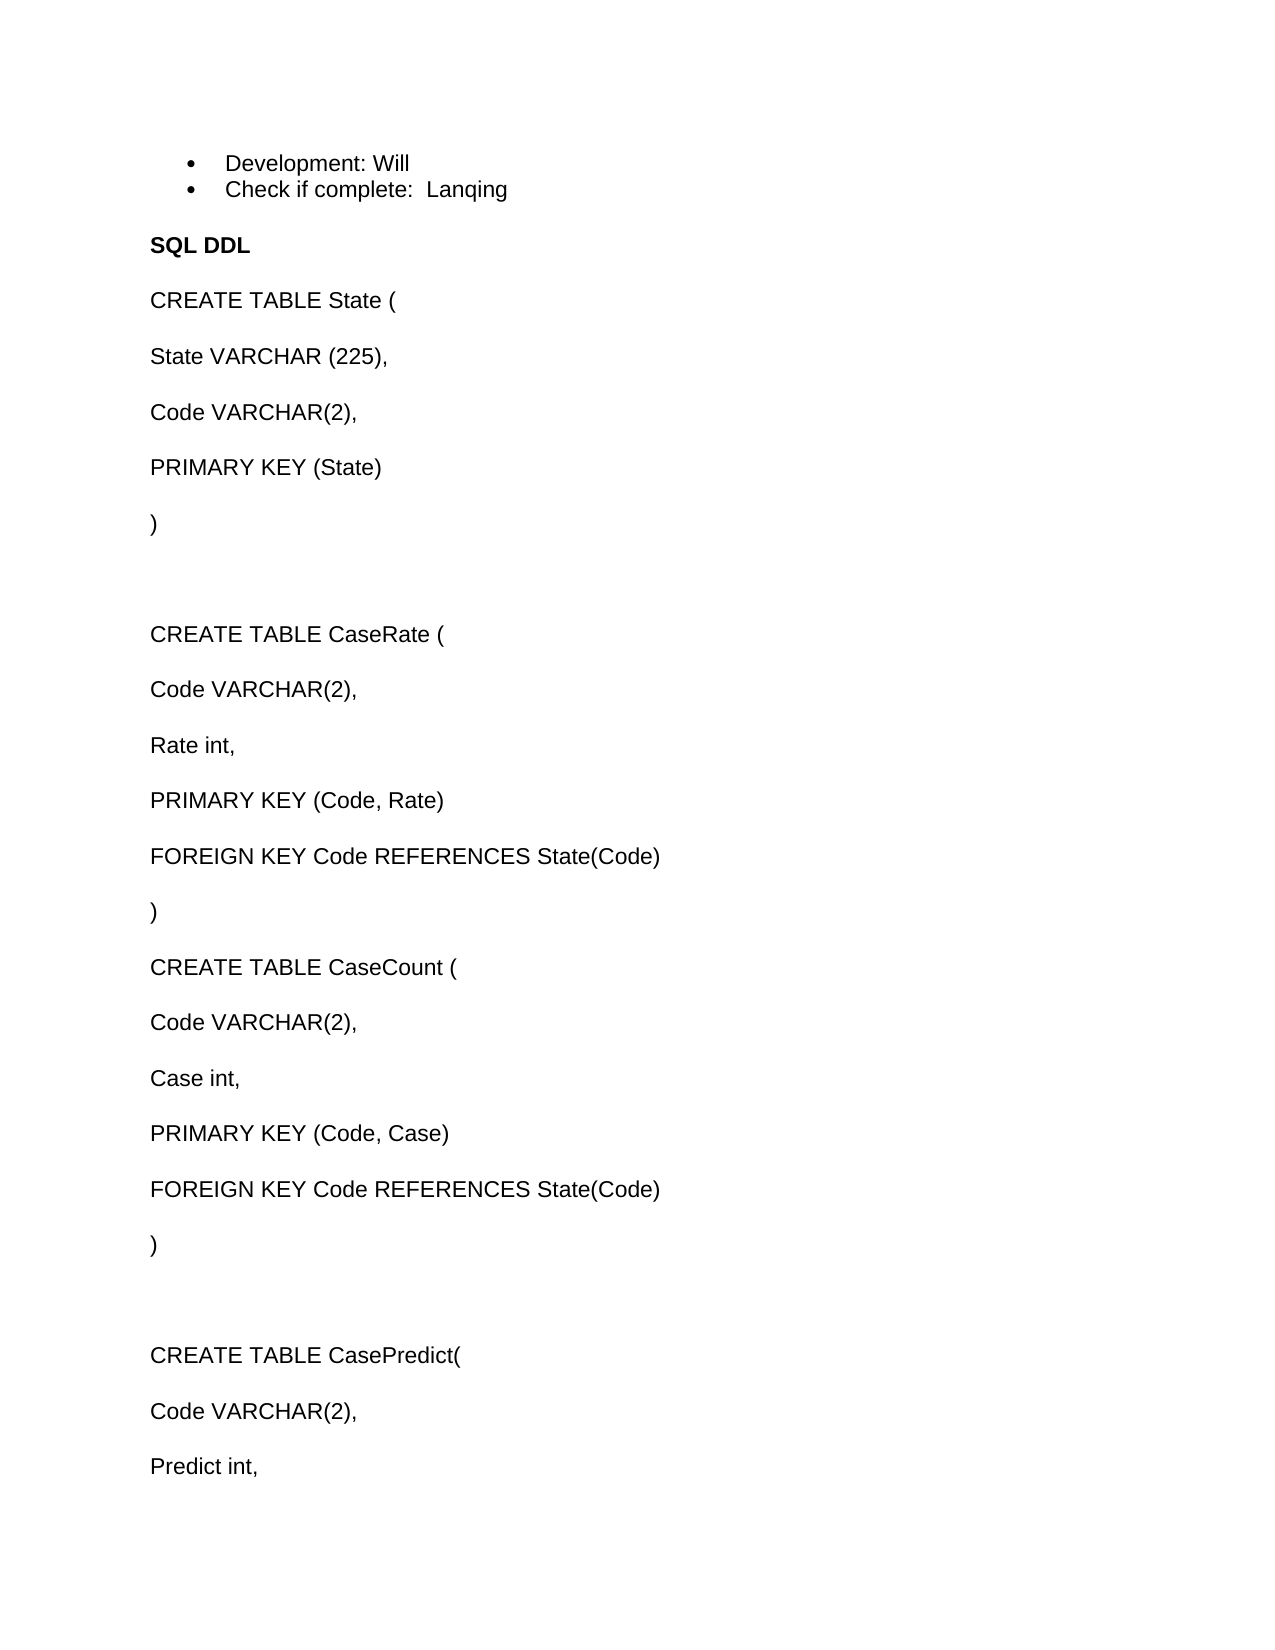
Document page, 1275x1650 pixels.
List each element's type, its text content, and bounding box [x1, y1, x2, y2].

text State VARCHAR (225), [150, 343, 1125, 369]
text FOREIGN KEY Code REFERENCES State(Code) [150, 843, 1125, 869]
text Code VARCHAR(2), [150, 676, 1125, 702]
text FOREIGN KEY Code REFERENCES State(Code) [150, 1176, 1125, 1202]
text CREATE TABLE State ( [150, 287, 1125, 314]
list Check if complete: Lanqing [187, 176, 1125, 203]
text Rate int, [150, 732, 1125, 758]
text ) [150, 509, 1125, 536]
text PRIMARY KEY (Code, Rate) [150, 787, 1125, 813]
text Code VARCHAR(2), [150, 1009, 1125, 1036]
text Predict int, [150, 1453, 1125, 1480]
text PRIMARY KEY (Code, Case) [150, 1120, 1125, 1147]
text CREATE TABLE CaseCount ( [150, 954, 1125, 980]
text CREATE TABLE CaseRate ( [150, 621, 1125, 647]
text Code VARCHAR(2), [150, 398, 1125, 425]
list Development: Will [187, 150, 1125, 176]
text Case int, [150, 1065, 1125, 1091]
text Code VARCHAR(2), [150, 1398, 1125, 1424]
text ) [150, 898, 1125, 924]
text CREATE TABLE CasePredict( [150, 1342, 1125, 1369]
text PRIMARY KEY (State) [150, 454, 1125, 480]
text SQL DDL [150, 232, 1125, 258]
text ) [150, 1231, 1125, 1258]
